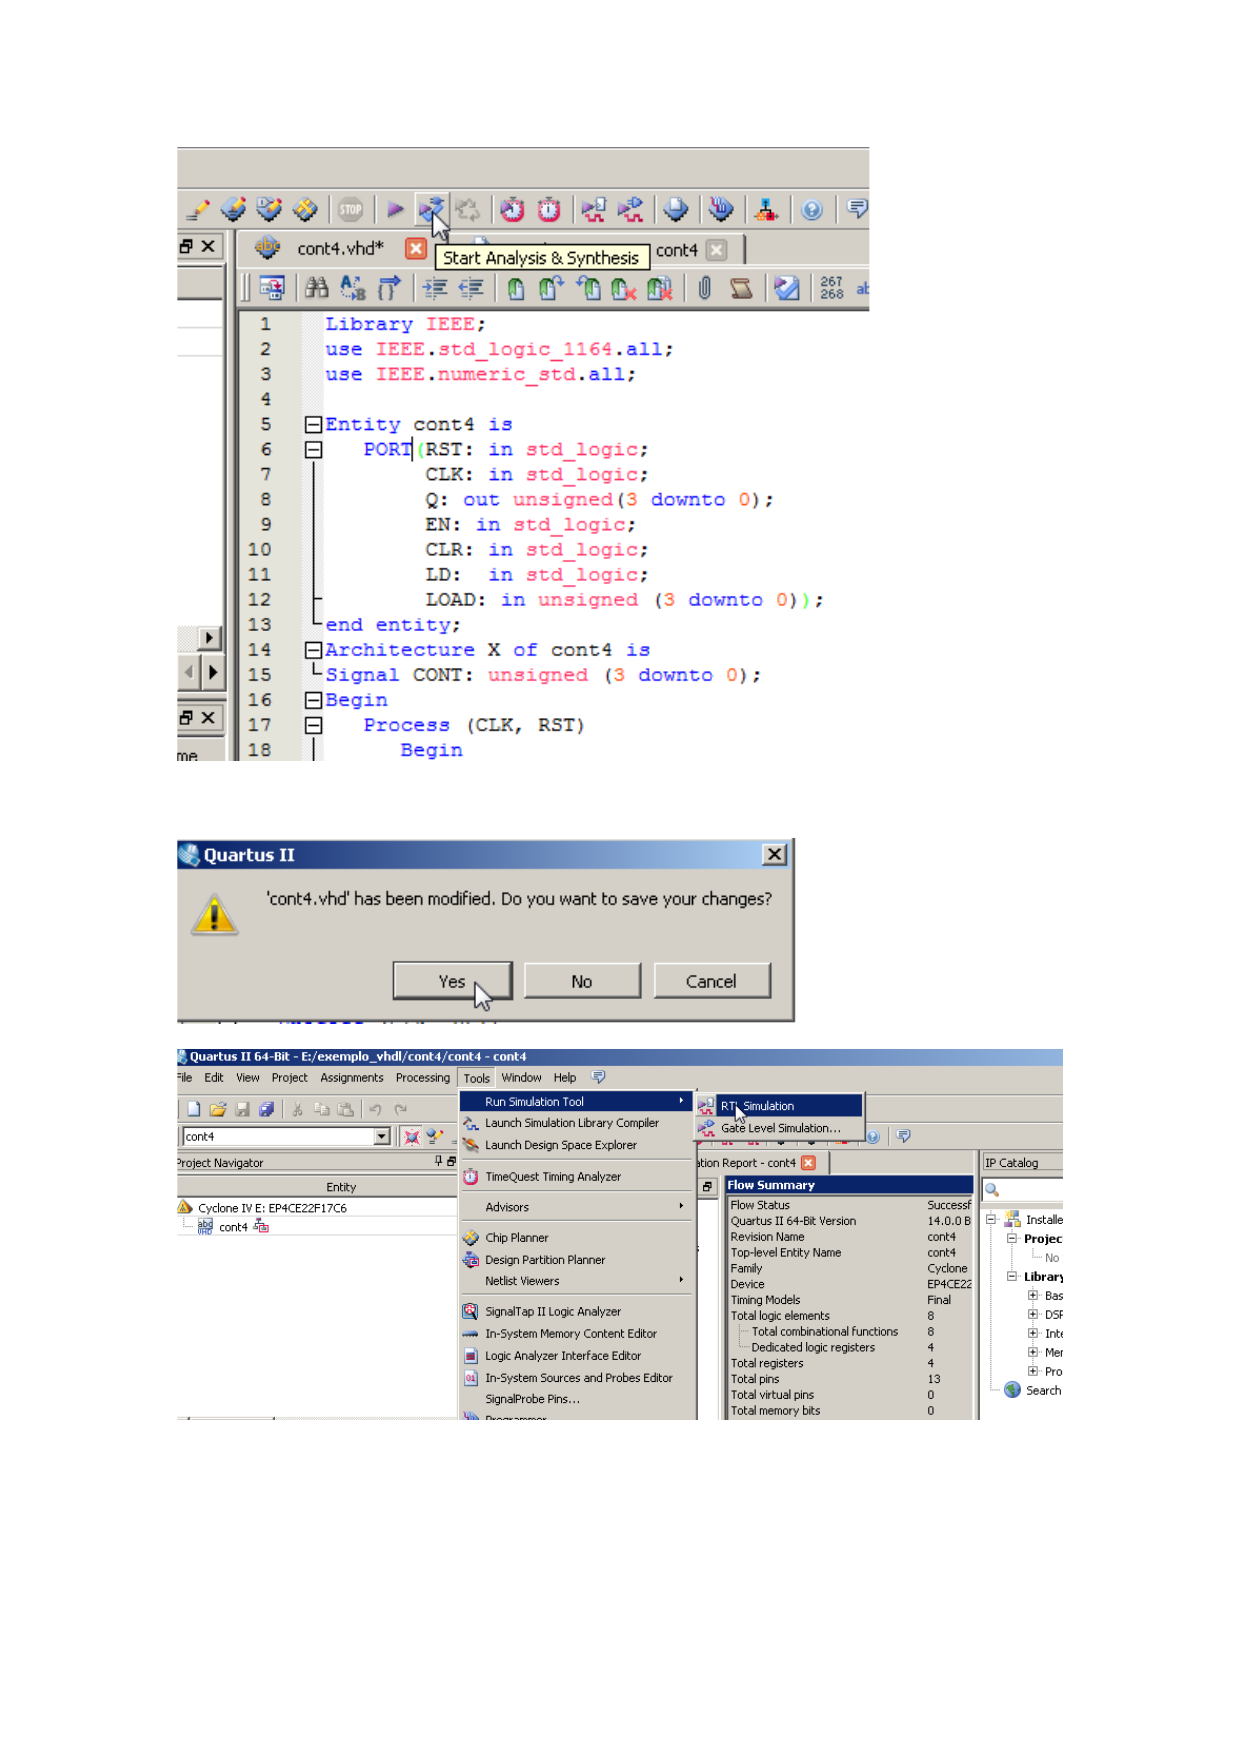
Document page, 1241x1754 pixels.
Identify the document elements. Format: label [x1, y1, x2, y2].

picture [177, 1049, 1063, 1420]
picture [177, 838, 799, 1024]
picture [177, 147, 870, 761]
